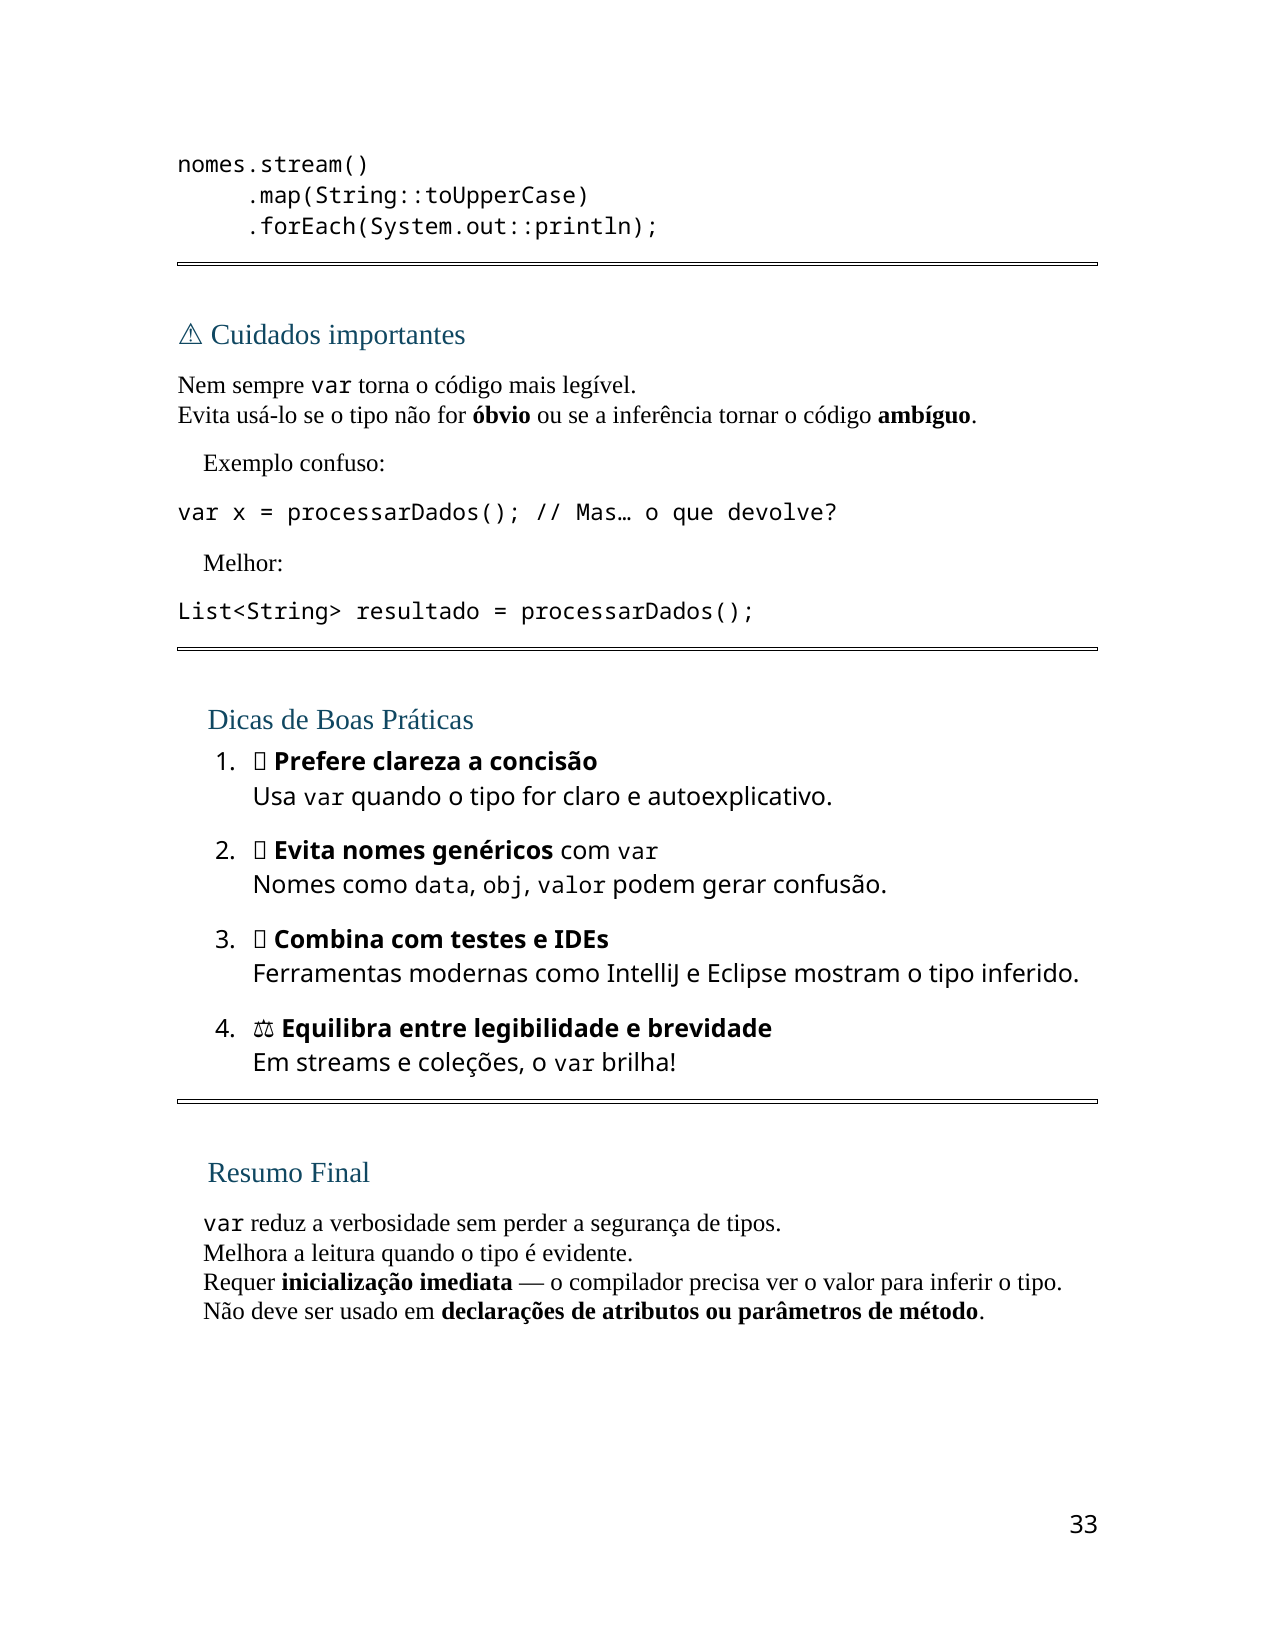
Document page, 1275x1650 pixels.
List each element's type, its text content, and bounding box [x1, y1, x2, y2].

text 📌 var reduz a verbosidade sem perder a segurança de tipos. 📌 Melhora a leitura quando o tipo é evidente. 📌 Requer inicialização imediata — o compilador precisa ver o valor para inferir o tipo. 📌 Não deve ser usado em declarações de atributos ou parâmetros de método. [177, 1207, 1098, 1324]
subtitle ⚠️ Cuidados importantes [177, 317, 1098, 351]
text var x = processarDados(); // Mas… o que devolve? [177, 496, 1098, 527]
list 🧼 Evita nomes genéricos com var Nomes como data, obj, valor podem gerar confusão. [215, 833, 1098, 901]
subtitle 🧾 Resumo Final [177, 1155, 1098, 1188]
text List<String> resultado = processarDados(); [177, 595, 1098, 626]
text ❌ Exemplo confuso: [177, 448, 1098, 477]
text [177, 148, 1098, 241]
text Nem sempre var torna o código mais legível. Evita usá-lo se o tipo não for óbvio ou se a inferência tornar o código ambíguo. [177, 369, 1098, 429]
list ⚖️ Equilibra entre legibilidade e brevidade Em streams e coleções, o var brilha! [215, 1011, 1098, 1079]
subtitle 🧠 Dicas de Boas Práticas [177, 702, 1098, 736]
text ✅ Melhor: [177, 548, 1098, 576]
list 🧪 Combina com testes e IDEs Ferramentas modernas como IntelliJ e Eclipse mostram o tipo inferido. [215, 922, 1098, 990]
list 📖 Prefere clareza a concisão Usa var quando o tipo for claro e autoexplicativo. [215, 744, 1098, 812]
